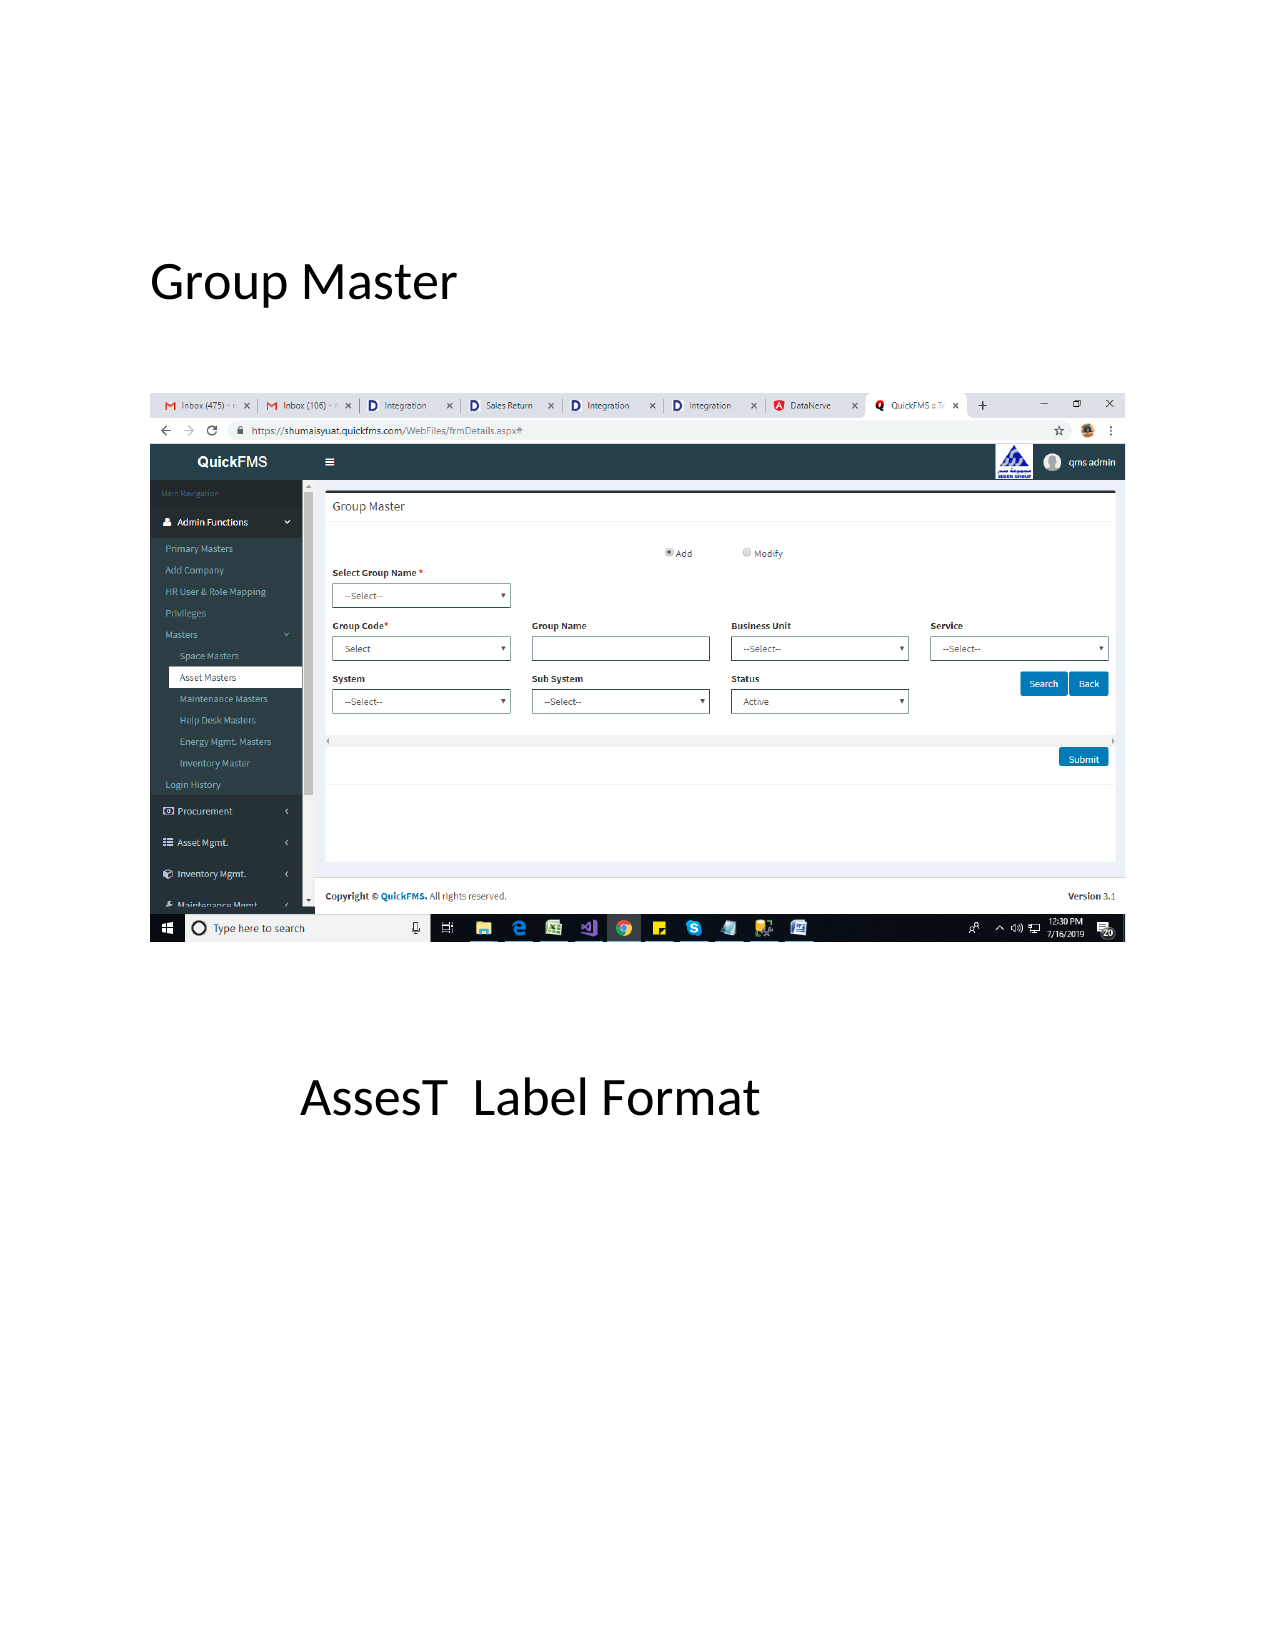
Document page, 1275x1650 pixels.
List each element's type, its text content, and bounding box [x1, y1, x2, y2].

text AssesT Label Format [150, 1063, 1125, 1162]
text Group Master [150, 247, 1125, 393]
picture [150, 393, 1125, 942]
